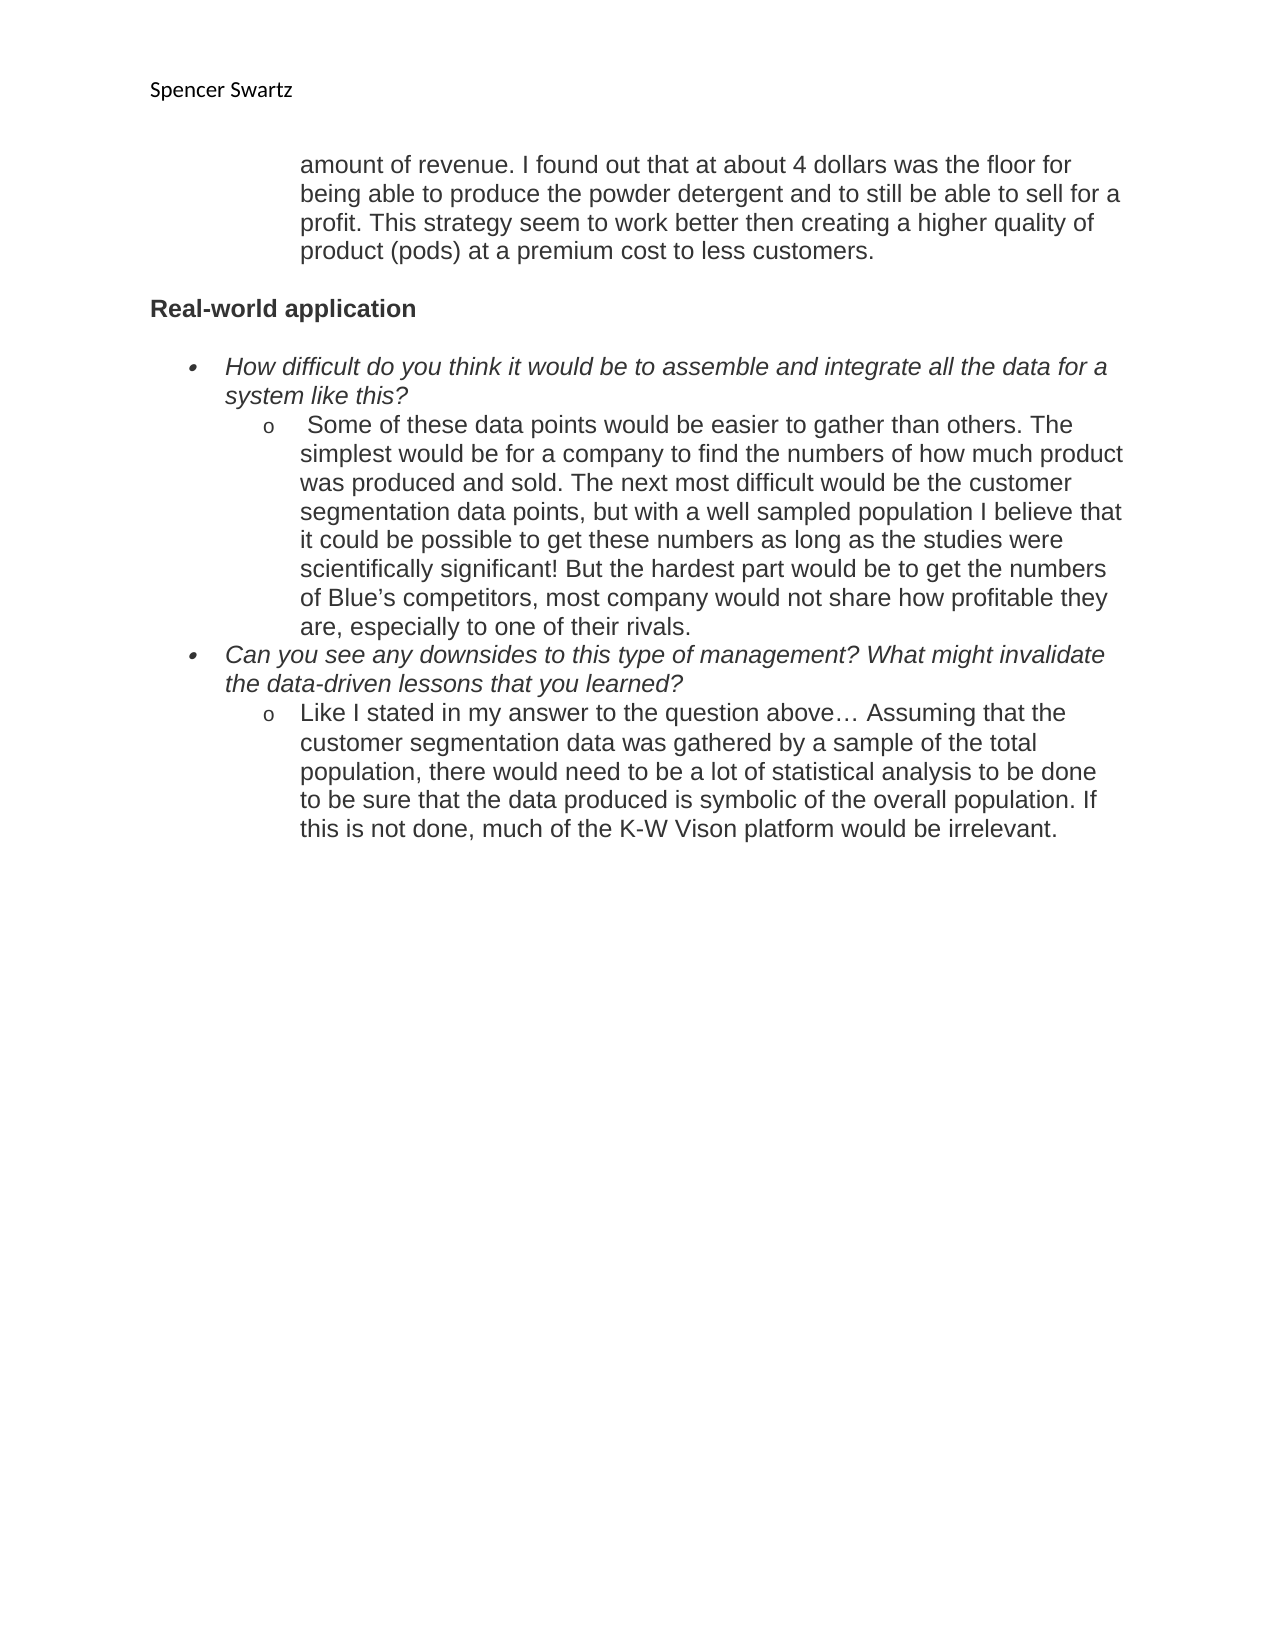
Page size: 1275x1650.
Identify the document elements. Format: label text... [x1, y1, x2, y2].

list How difficult do you think it would be to assemble and integrate all the data for a system like this? [187, 352, 1125, 409]
text Real-world application [150, 294, 1125, 323]
list Can you see any downsides to this type of management? What might invalidate the data-driven lessons that you learned? [187, 641, 1125, 698]
list Some of these data points would be easier to gather than others. The simplest would be for a company to find the numbers of how much product was produced and sold. The next most difficult would be the customer segmentation data points, but with a well sampled population I believe that it could be possible to get these numbers as long as the studies were scientifically significant! But the hardest part would be to get the numbers of Blue’s competitors, most company would not share how profitable they are, especially to one of their rivals. [262, 409, 1125, 641]
list Like I stated in my answer to the question above… Assuming that the customer segmentation data was gathered by a sample of the total population, there would need to be a lot of statistical analysis to be done to be sure that the data produced is symbolic of the overall population. If this is not done, much of the K-W Vison platform would be irrelevant. [262, 698, 1125, 843]
